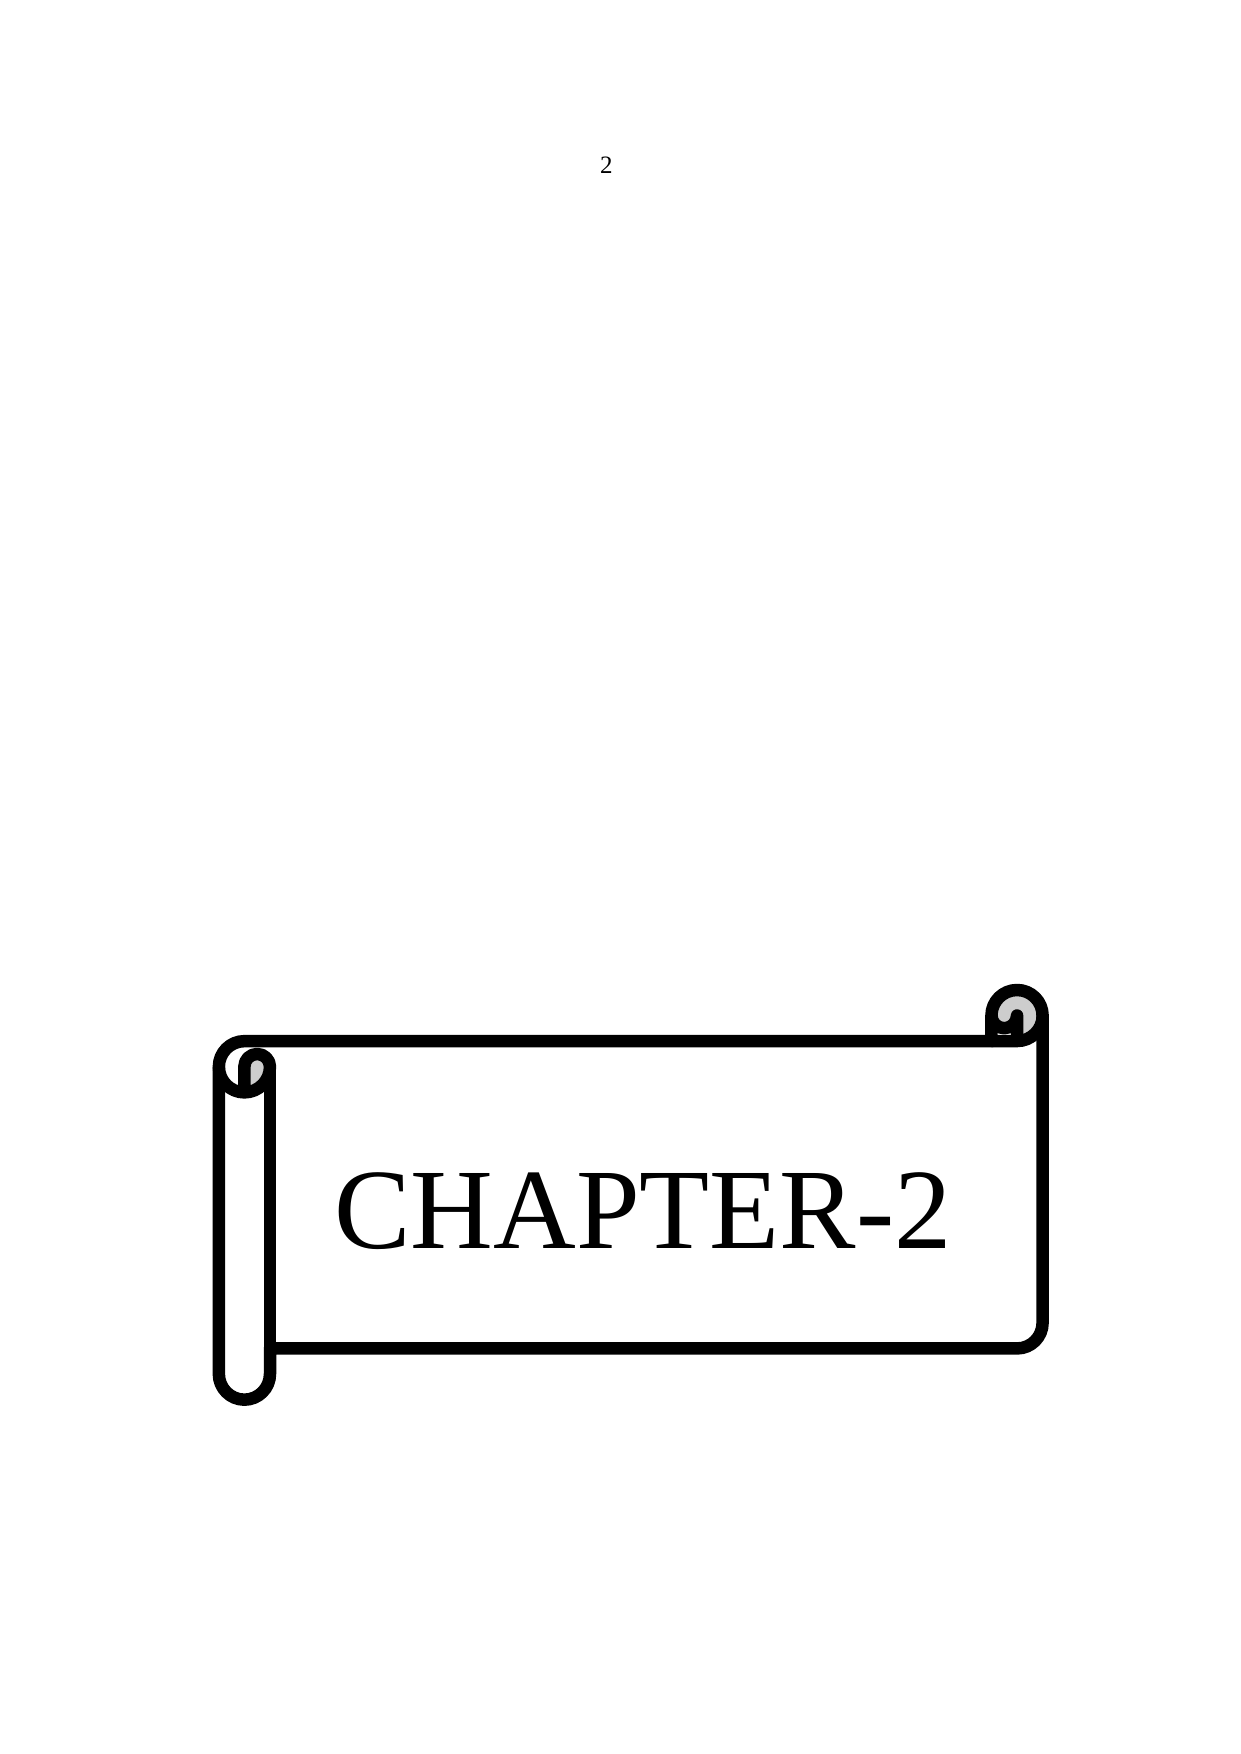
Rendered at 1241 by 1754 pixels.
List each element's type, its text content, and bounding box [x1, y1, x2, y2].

text 2 [150, 150, 1090, 179]
